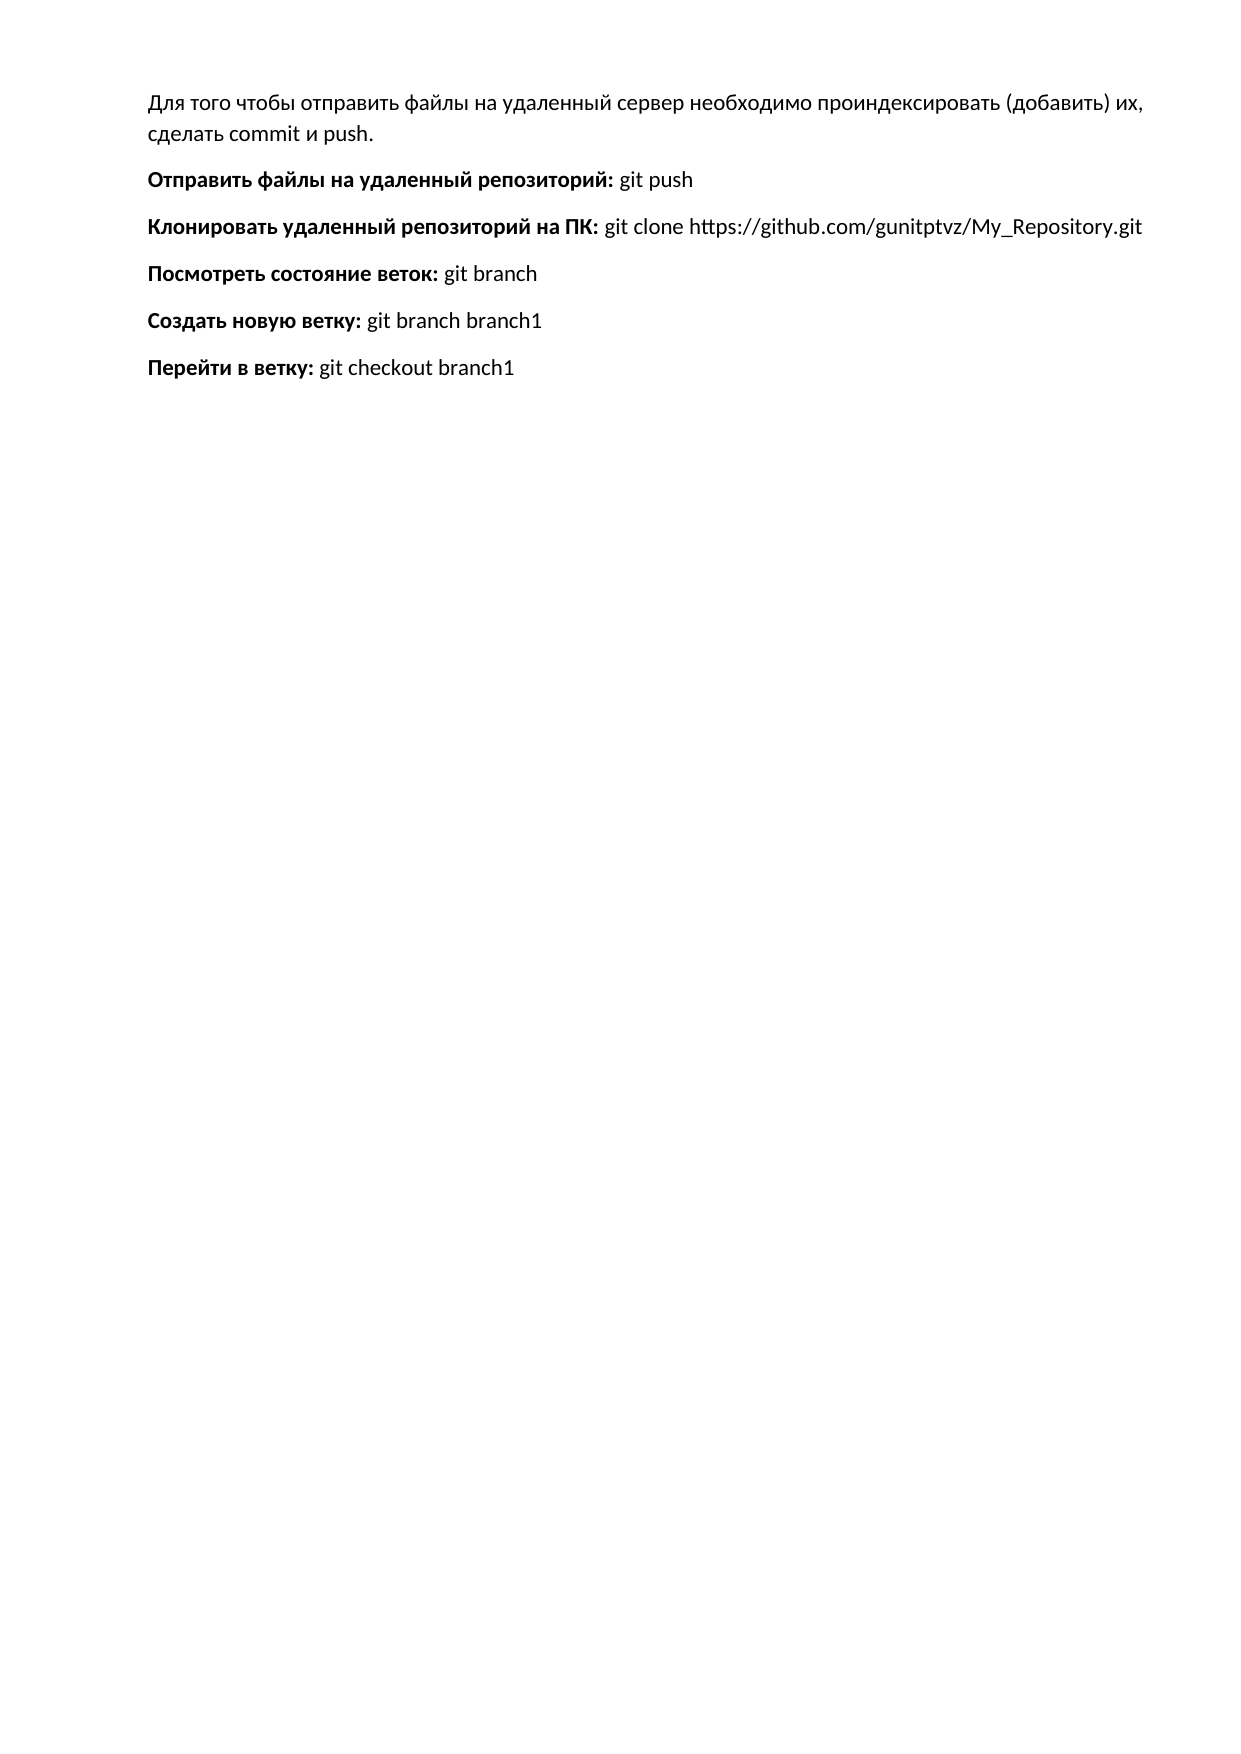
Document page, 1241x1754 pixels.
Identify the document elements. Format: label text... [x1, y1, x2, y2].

text Отправить файлы на удаленный репозиторий: git push [148, 166, 1152, 194]
text Посмотреть состояние веток: git branch [148, 259, 1152, 287]
text Клонировать удаленный репозиторий на ПК: git clone https://github.com/gunitptvz/My_Repository.git [148, 212, 1152, 241]
text Перейти в ветку: git checkout branch1 [148, 353, 1152, 381]
text Для того чтобы отправить файлы на удаленный сервер необходимо проиндексировать (добавить) их, сделать commit и push. [148, 88, 1152, 147]
text Создать новую ветку: git branch branch1 [148, 306, 1152, 334]
